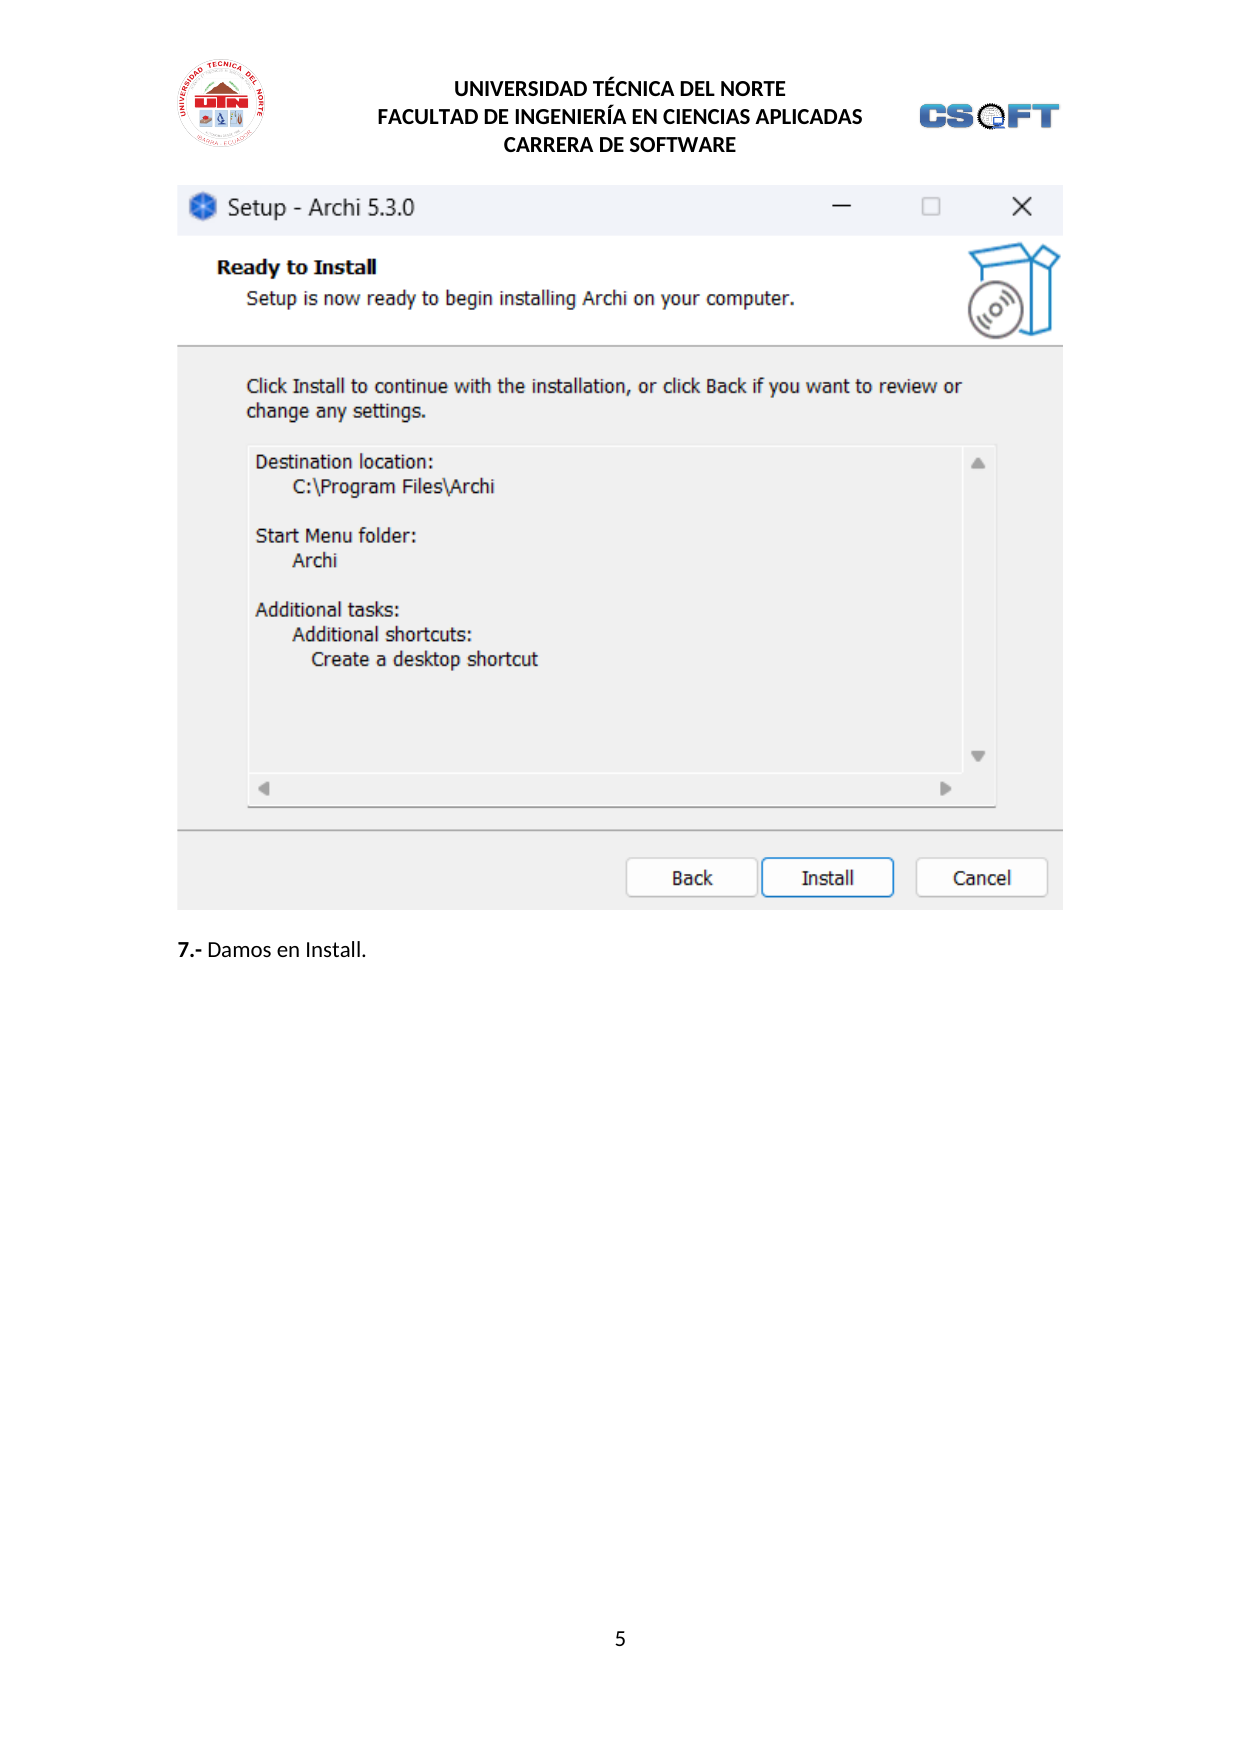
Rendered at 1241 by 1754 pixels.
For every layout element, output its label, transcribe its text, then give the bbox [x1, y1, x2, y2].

text 7.- Damos en Install. [177, 935, 1063, 963]
picture [914, 98, 1063, 132]
picture [177, 185, 1063, 910]
picture [177, 59, 265, 147]
